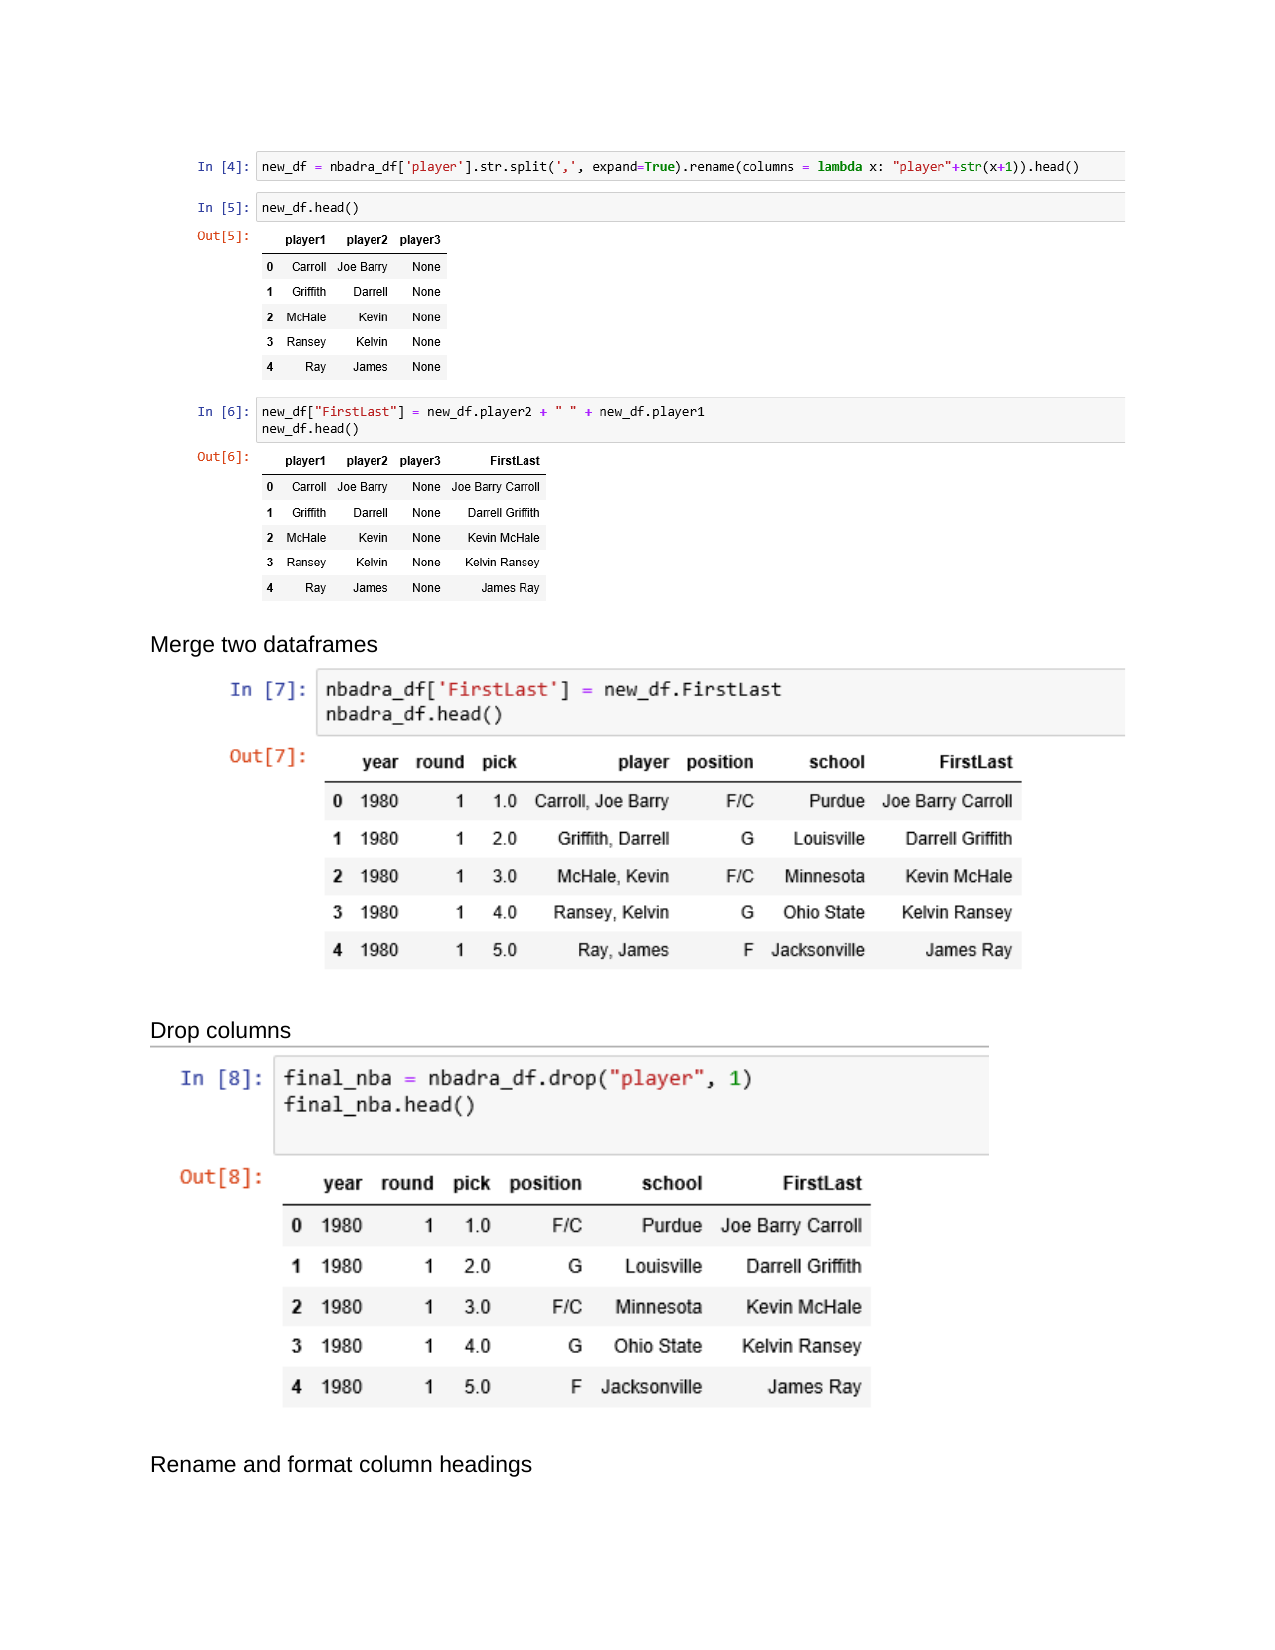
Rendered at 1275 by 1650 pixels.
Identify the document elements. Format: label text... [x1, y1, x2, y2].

text Drop columns [150, 1017, 1125, 1043]
picture [150, 1043, 989, 1425]
text Rename and format column headings [150, 1451, 1125, 1477]
picture [150, 150, 1125, 605]
picture [150, 657, 1125, 991]
text Merge two dataframes [150, 631, 1125, 657]
